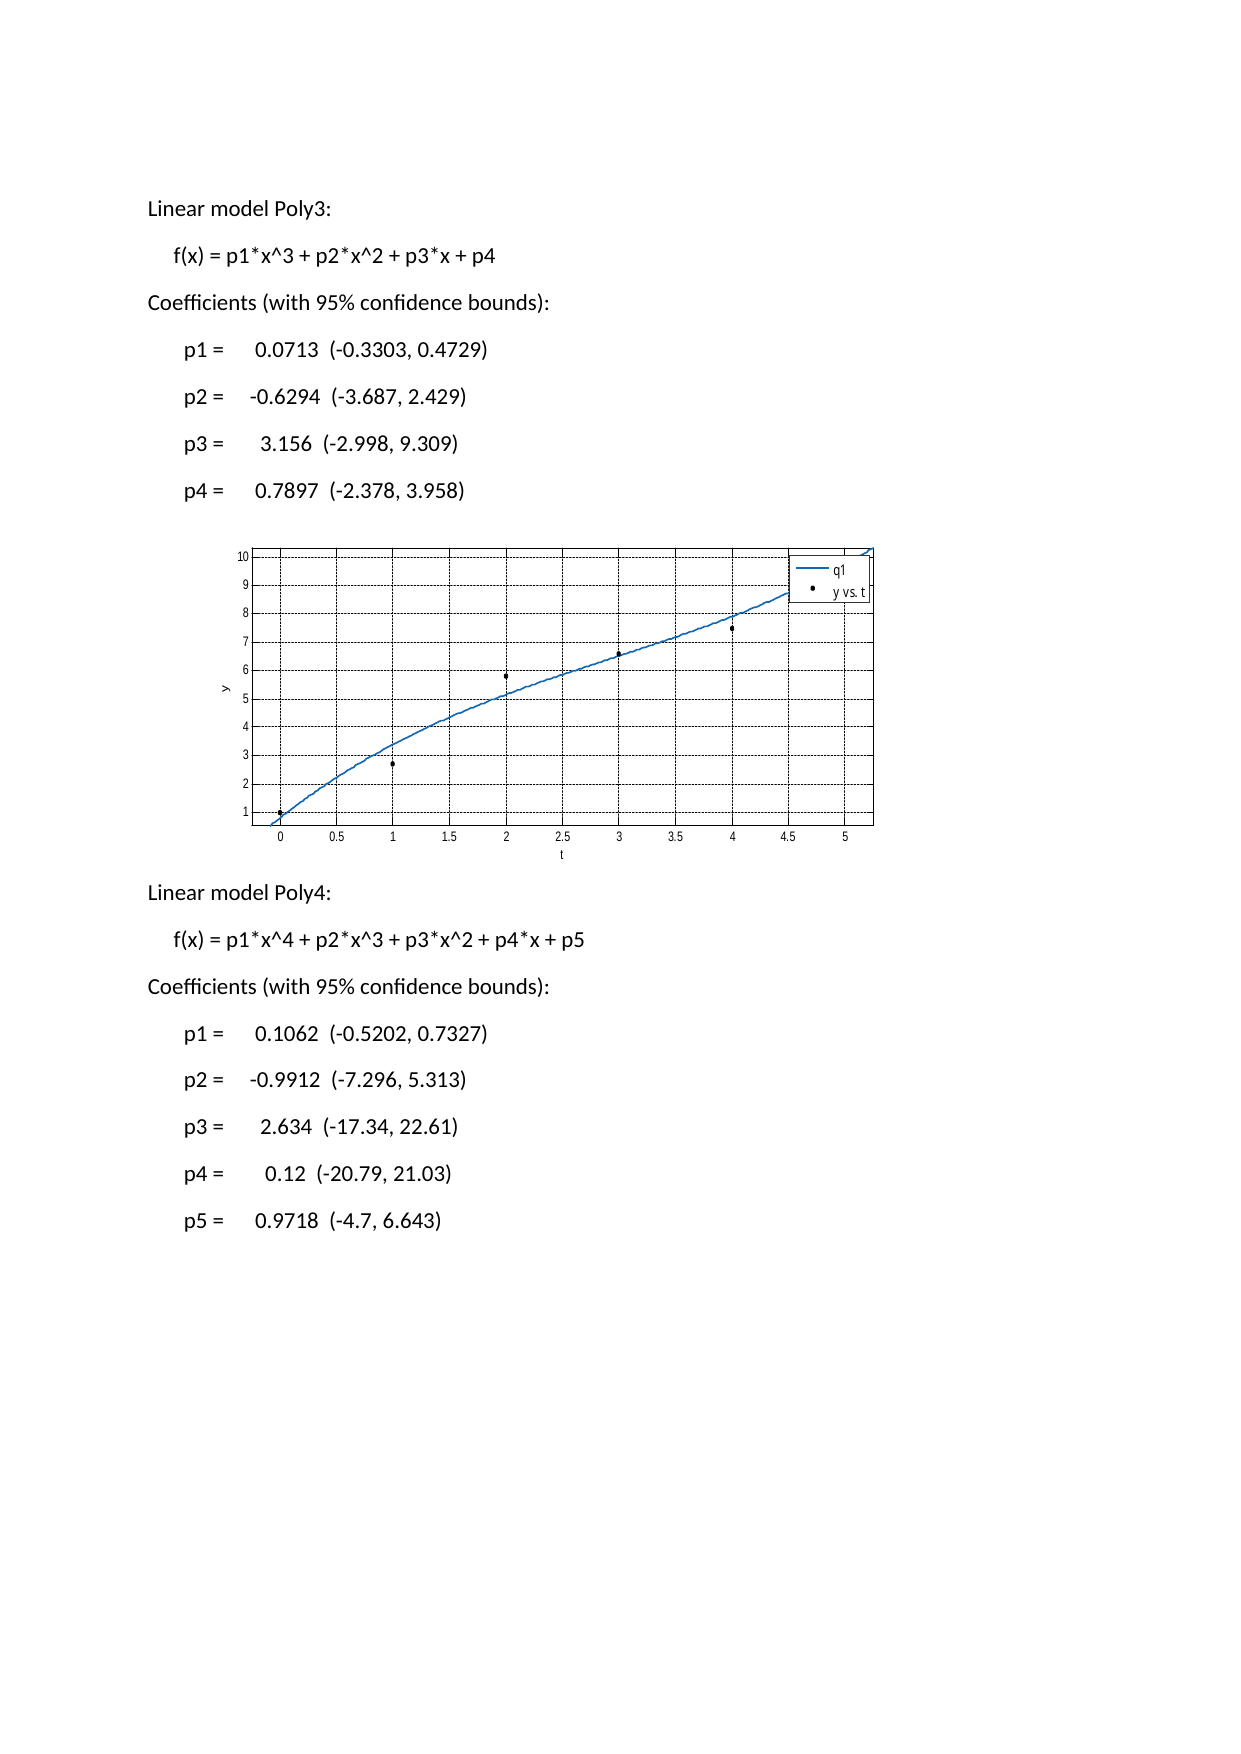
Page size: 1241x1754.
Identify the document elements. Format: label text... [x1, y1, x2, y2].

text Coefficients (with 95% confidence bounds): [148, 972, 1093, 1000]
text p4 = 0.7897 (-2.378, 3.958) [148, 476, 1093, 504]
text p1 = 0.0713 (-0.3303, 0.4729) [148, 335, 1093, 363]
text p3 = 2.634 (-17.34, 22.61) [148, 1112, 1093, 1141]
text f(x) = p1*x^3 + p2*x^2 + p3*x + p4 [148, 241, 1093, 269]
text f(x) = p1*x^4 + p2*x^3 + p3*x^2 + p4*x + p5 [148, 925, 1093, 953]
text p4 = 0.12 (-20.79, 21.03) [148, 1159, 1093, 1187]
text Linear model Poly3: [148, 194, 1093, 222]
text p2 = -0.6294 (-3.687, 2.429) [148, 382, 1093, 410]
text Linear model Poly4: [148, 878, 1093, 906]
text p1 = 0.1062 (-0.5202, 0.7327) [148, 1019, 1093, 1047]
text p2 = -0.9912 (-7.296, 5.313) [148, 1066, 1093, 1094]
text p3 = 3.156 (-2.998, 9.309) [148, 429, 1093, 457]
text p5 = 0.9718 (-4.7, 6.643) [148, 1206, 1093, 1234]
text Coefficients (with 95% confidence bounds): [148, 288, 1093, 316]
